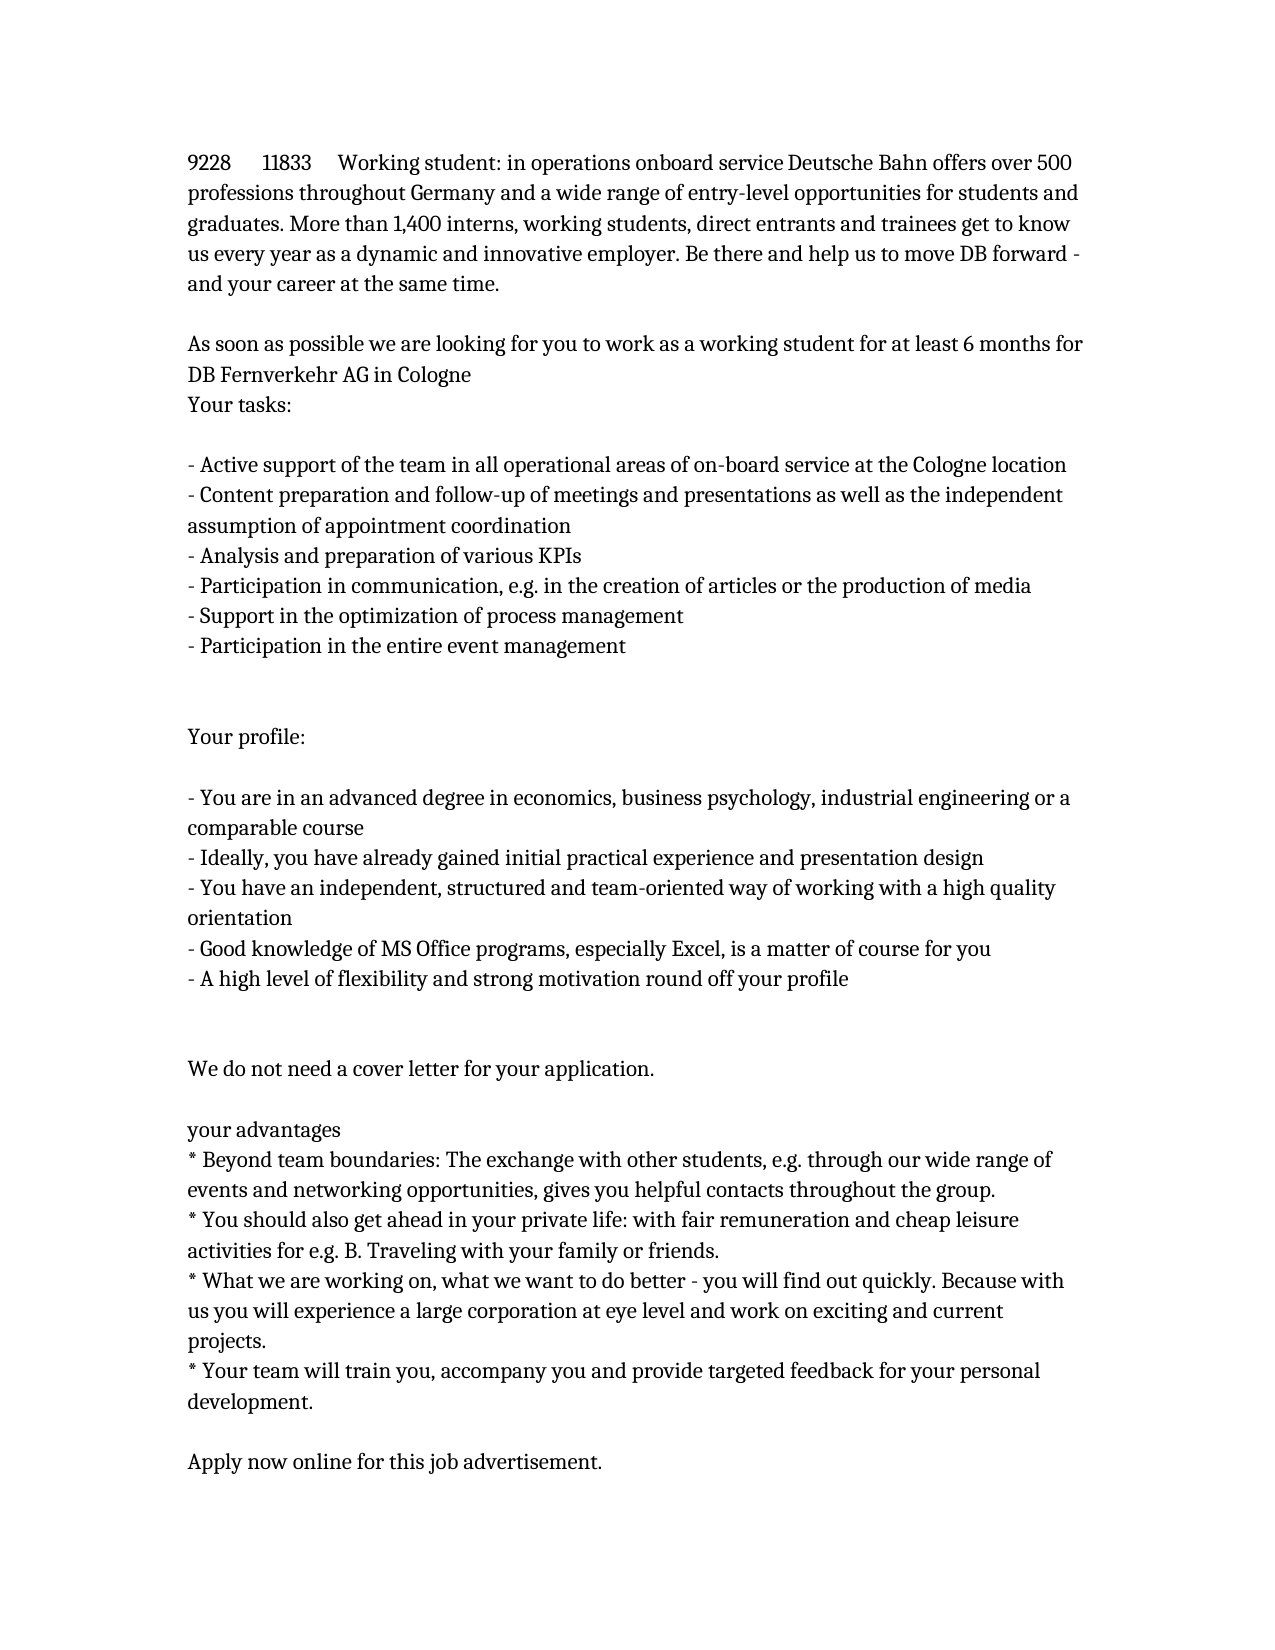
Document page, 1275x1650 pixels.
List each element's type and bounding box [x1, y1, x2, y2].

text [187, 150, 1087, 1475]
